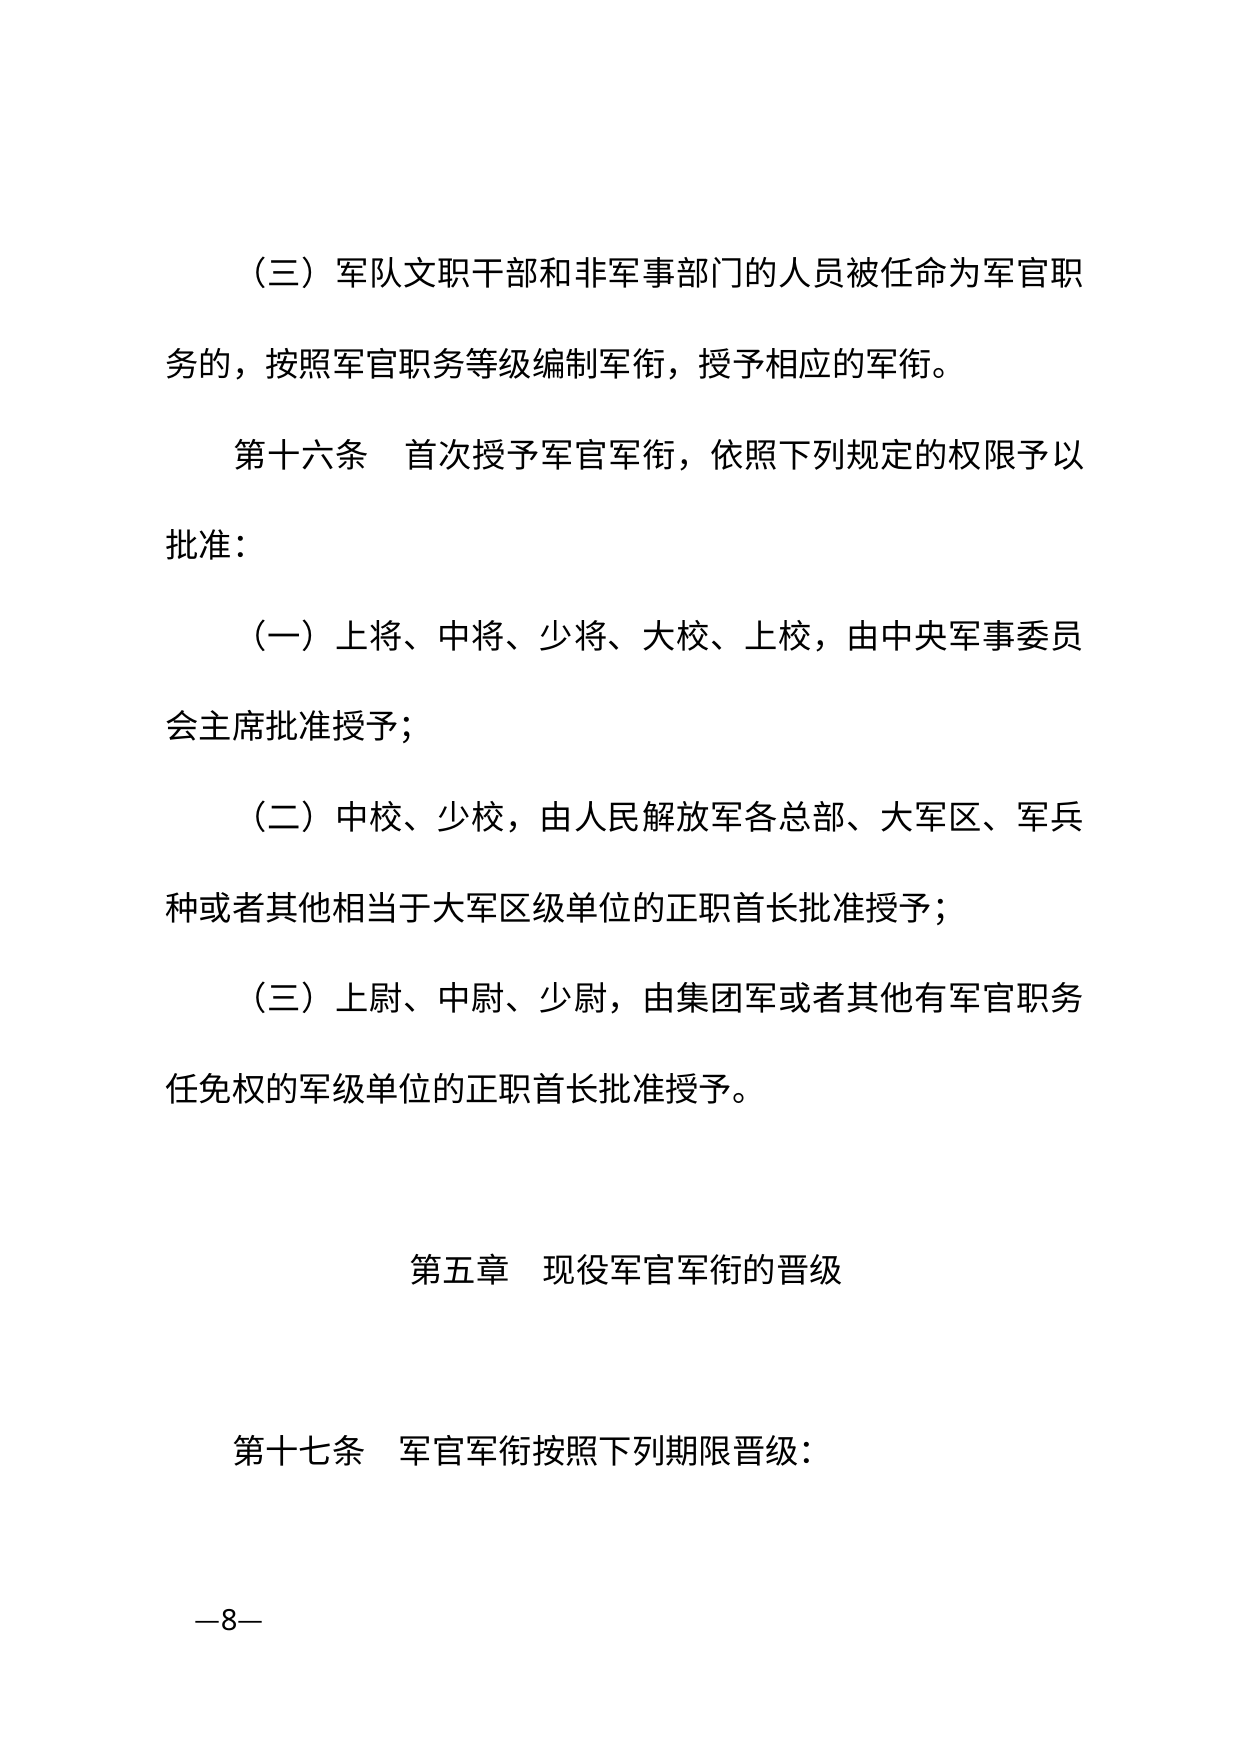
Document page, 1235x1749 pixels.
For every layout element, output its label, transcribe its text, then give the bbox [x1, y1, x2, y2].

text （二）中校、少校，由人民解放军各总部、大军区、军兵种或者其他相当于大军区级单位的正职首长批准授予； [165, 770, 1087, 951]
text 第五章 现役军官军衔的晋级 [165, 1223, 1087, 1313]
text 第十六条 首次授予军官军衔，依照下列规定的权限予以批准： [165, 407, 1087, 588]
text （三）军队文职干部和非军事部门的人员被任命为军官职务的，按照军官职务等级编制军衔，授予相应的军衔。 [165, 226, 1087, 407]
text 第十七条 军官军衔按照下列期限晋级： [165, 1404, 1087, 1495]
text （一）上将、中将、少将、大校、上校，由中央军事委员会主席批准授予； [165, 588, 1087, 770]
text （三）上尉、中尉、少尉，由集团军或者其他有军官职务任免权的军级单位的正职首长批准授予。 [165, 951, 1087, 1132]
